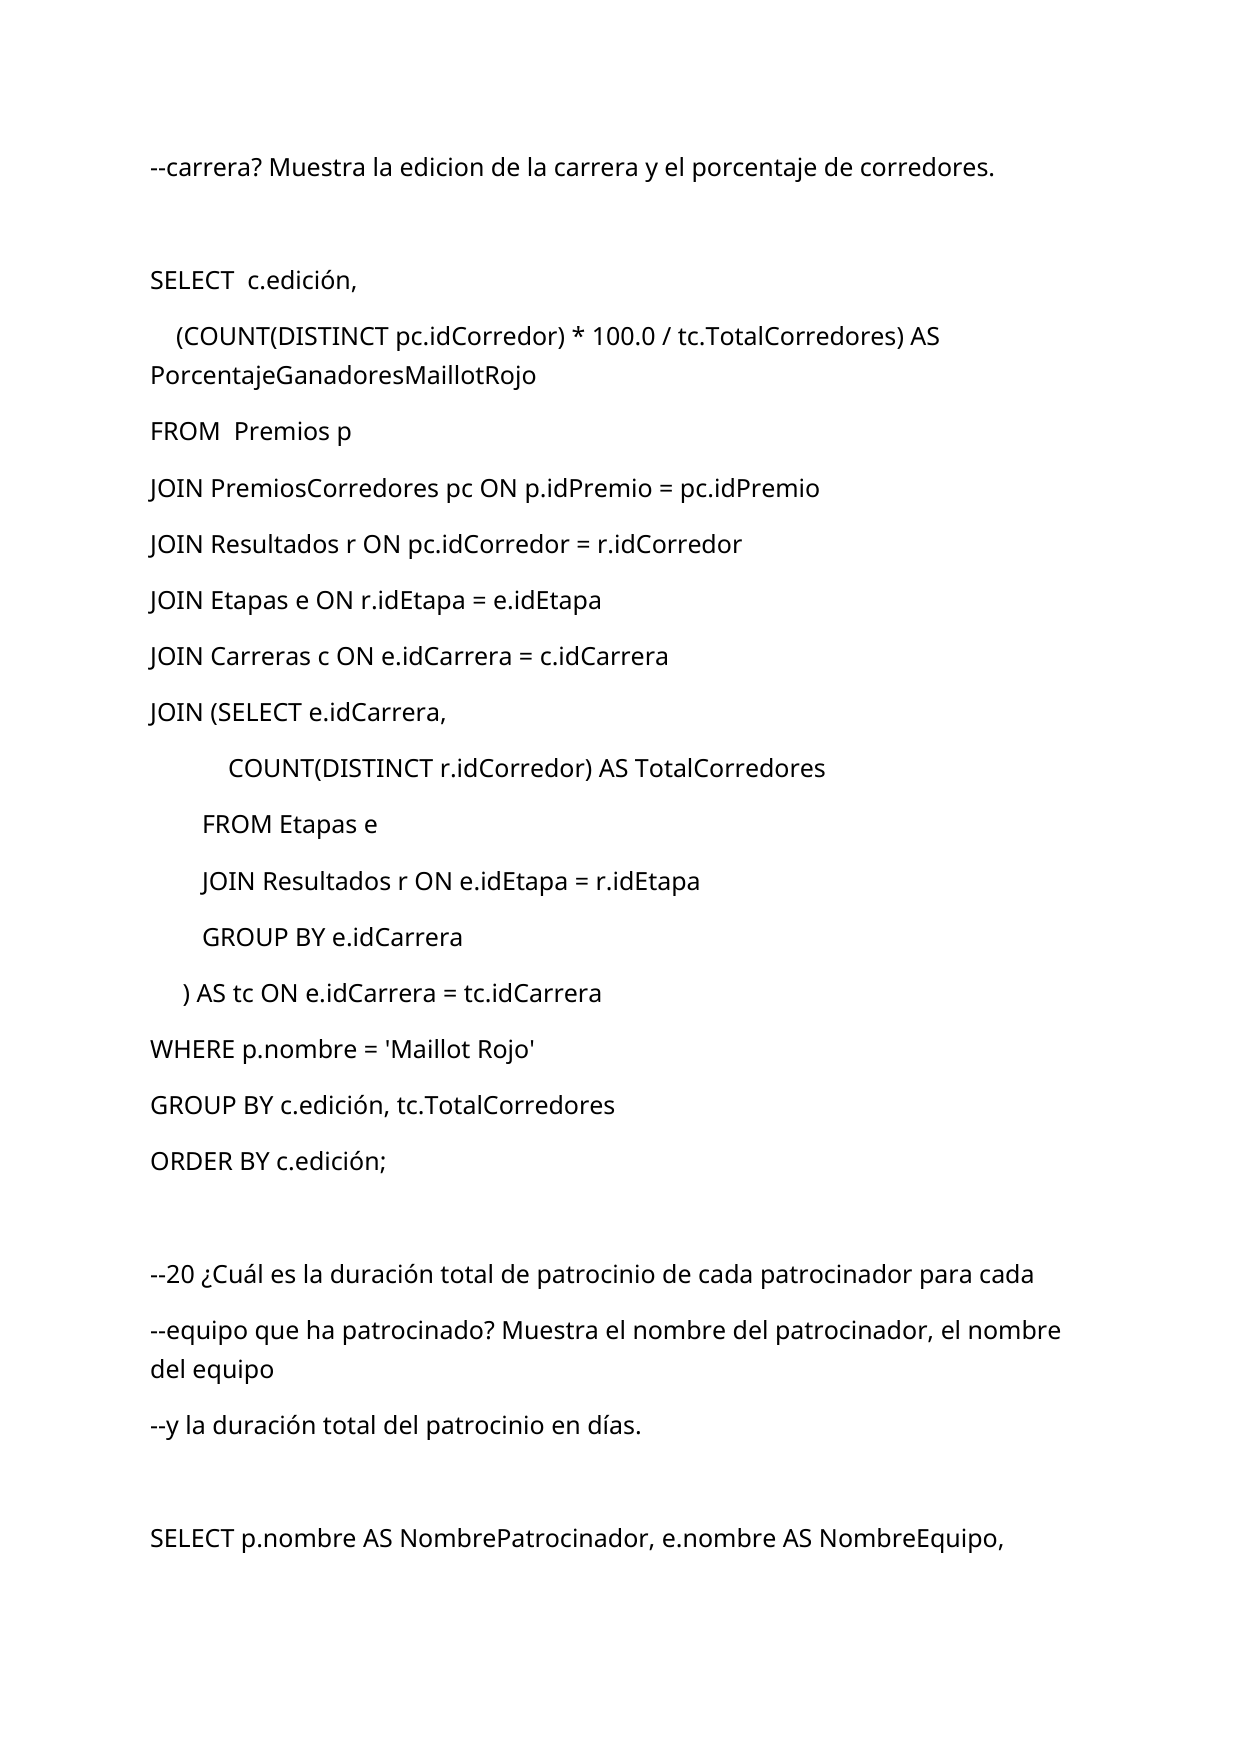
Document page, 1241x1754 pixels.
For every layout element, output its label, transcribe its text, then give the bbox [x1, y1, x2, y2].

text --equipo que ha patrocinado? Muestra el nombre del patrocinador, el nombre del equipo [150, 1312, 1090, 1386]
text JOIN Resultados r ON e.idEtapa = r.idEtapa [150, 863, 1090, 897]
text --20 ¿Cuál es la duración total de patrocinio de cada patrocinador para cada [150, 1256, 1090, 1290]
text SELECT c.edición, [150, 262, 1090, 296]
text JOIN (SELECT e.idCarrera, [150, 695, 1090, 729]
text JOIN Carreras c ON e.idCarrera = c.idCarrera [150, 639, 1090, 673]
text COUNT(DISTINCT r.idCorredor) AS TotalCorredores [150, 751, 1090, 785]
text FROM Etapas e [150, 807, 1090, 841]
text (COUNT(DISTINCT pc.idCorredor) * 100.0 / tc.TotalCorredores) AS PorcentajeGanadoresMaillotRojo [150, 318, 1090, 392]
text JOIN Resultados r ON pc.idCorredor = r.idCorredor [150, 526, 1090, 560]
text WHERE p.nombre = 'Maillot Rojo' [150, 1032, 1090, 1066]
text --y la duración total del patrocinio en días. [150, 1408, 1090, 1442]
text SELECT p.nombre AS NombrePatrocinador, e.nombre AS NombreEquipo, [150, 1520, 1090, 1554]
text FROM Premios p [150, 414, 1090, 448]
text GROUP BY e.idCarrera [150, 919, 1090, 953]
text ) AS tc ON e.idCarrera = tc.idCarrera [150, 976, 1090, 1009]
text GROUP BY c.edición, tc.TotalCorredores [150, 1088, 1090, 1122]
text JOIN PremiosCorredores pc ON p.idPremio = pc.idPremio [150, 470, 1090, 504]
text ORDER BY c.edición; [150, 1144, 1090, 1178]
text JOIN Etapas e ON r.idEtapa = e.idEtapa [150, 582, 1090, 617]
text --carrera? Muestra la edicion de la carrera y el porcentaje de corredores. [150, 150, 1090, 184]
